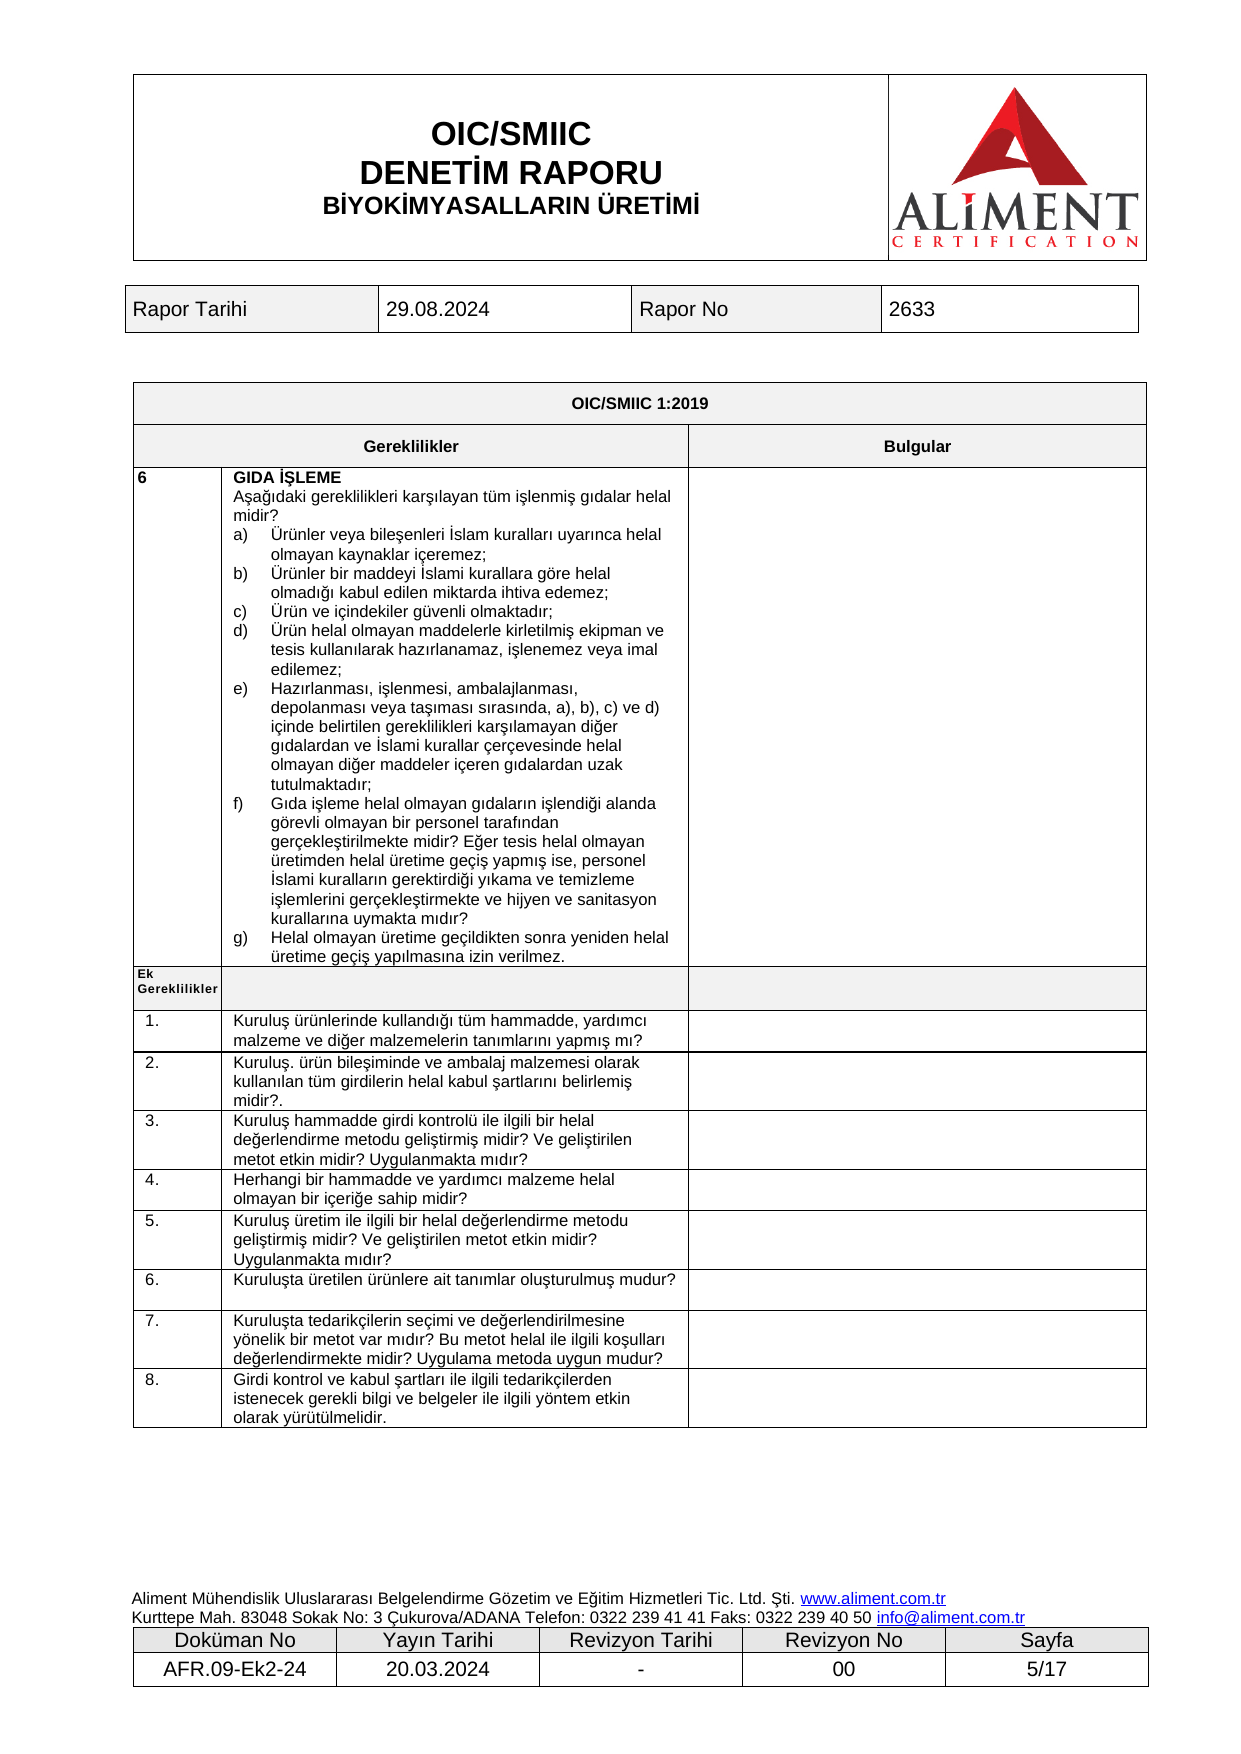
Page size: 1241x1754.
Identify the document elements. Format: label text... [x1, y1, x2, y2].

table_cell [134, 1011, 221, 1051]
table_cell Ek Gereklilikler [134, 967, 221, 1010]
table_cell 6 [134, 468, 221, 966]
table_cell [134, 1311, 221, 1368]
table_cell Girdi kontrol ve kabul şartları ile ilgili tedarikçilerden istenecek gerekli bilgi ve belgeler ile ilgili yöntem etkin olarak yürütülmelidir. [222, 1369, 688, 1427]
table_cell Kuruluş. ürün bileşiminde ve ambalaj malzemesi olarak kullanılan tüm girdilerin helal kabul şartlarını belirlemiş midir?. [222, 1053, 688, 1110]
table_cell [689, 1369, 1146, 1427]
table_cell [134, 1170, 221, 1210]
table_cell [222, 967, 688, 1010]
table_cell Kuruluş hammadde girdi kontrolü ile ilgili bir helal değerlendirme metodu geliştirmiş midir? Ve geliştirilen metot etkin midir? Uygulanmakta mıdır? [222, 1111, 688, 1168]
table_cell Kuruluş ürünlerinde kullandığı tüm hammadde, yardımcı malzeme ve diğer malzemelerin tanımlarını yapmış mı? [222, 1011, 688, 1051]
table_cell [134, 1111, 221, 1168]
table_cell [689, 1011, 1146, 1051]
table_cell [689, 1270, 1146, 1310]
table_header OIC/SMIIC 1:2019 [134, 383, 1146, 424]
table_cell [134, 1369, 221, 1427]
table_cell [689, 1170, 1146, 1210]
table_cell [689, 468, 1146, 966]
table_cell GIDA İŞLEME Aşağıdaki gereklilikleri karşılayan tüm işlenmiş gıdalar helal midir? Ürünler veya bileşenleri İslam kuralları uyarınca helal olmayan kaynaklar içeremez; Ürünler bir maddeyi İslami kurallara göre helal olmadığı kabul edilen miktarda ihtiva edemez; Ürün ve içindekiler güvenli olmaktadır; Ürün helal olmayan maddelerle kirletilmiş ekipman ve tesis kullanılarak hazırlanamaz, işlenemez veya imal edilemez; Hazırlanması, işlenmesi, ambalajlanması, depolanması veya taşıması sırasında, a), b), c) ve d) içinde belirtilen gereklilikleri karşılamayan diğer gıdalardan ve İslami kurallar çerçevesinde helal olmayan diğer maddeler içeren gıdalardan uzak tutulmaktadır; Gıda işleme helal olmayan gıdaların işlendiği alanda görevli olmayan bir personel tarafından gerçekleştirilmekte midir? Eğer tesis helal olmayan üretimden helal üretime geçiş yapmış ise, personel İslami kuralların gerektirdiği yıkama ve temizleme işlemlerini gerçekleştirmekte ve hijyen ve sanitasyon kurallarına uymakta mıdır? Helal olmayan üretime geçildikten sonra yeniden helal üretime geçiş yapılmasına izin verilmez. [222, 468, 688, 966]
table_cell [689, 1111, 1146, 1168]
table_cell Gereklilikler [134, 425, 688, 467]
table_cell [134, 1270, 221, 1310]
table_cell Kuruluş üretim ile ilgili bir helal değerlendirme metodu geliştirmiş midir? Ve geliştirilen metot etkin midir? Uygulanmakta mıdır? [222, 1211, 688, 1268]
table_cell [689, 1053, 1146, 1110]
table_cell [134, 1053, 221, 1110]
table_cell Kuruluşta üretilen ürünlere ait tanımlar oluşturulmuş mudur? [222, 1270, 688, 1310]
table_cell [134, 1211, 221, 1268]
table_cell Herhangi bir hammadde ve yardımcı malzeme helal olmayan bir içeriğe sahip midir? [222, 1170, 688, 1210]
picture [888, 79, 1142, 255]
table_cell [689, 1311, 1146, 1368]
table_cell Bulgular [689, 425, 1146, 467]
table_cell [689, 1211, 1146, 1268]
table_cell Kuruluşta tedarikçilerin seçimi ve değerlendirilmesine yönelik bir metot var mıdır? Bu metot helal ile ilgili koşulları değerlendirmekte midir? Uygulama metoda uygun mudur? [222, 1311, 688, 1368]
table_cell [689, 967, 1146, 1010]
